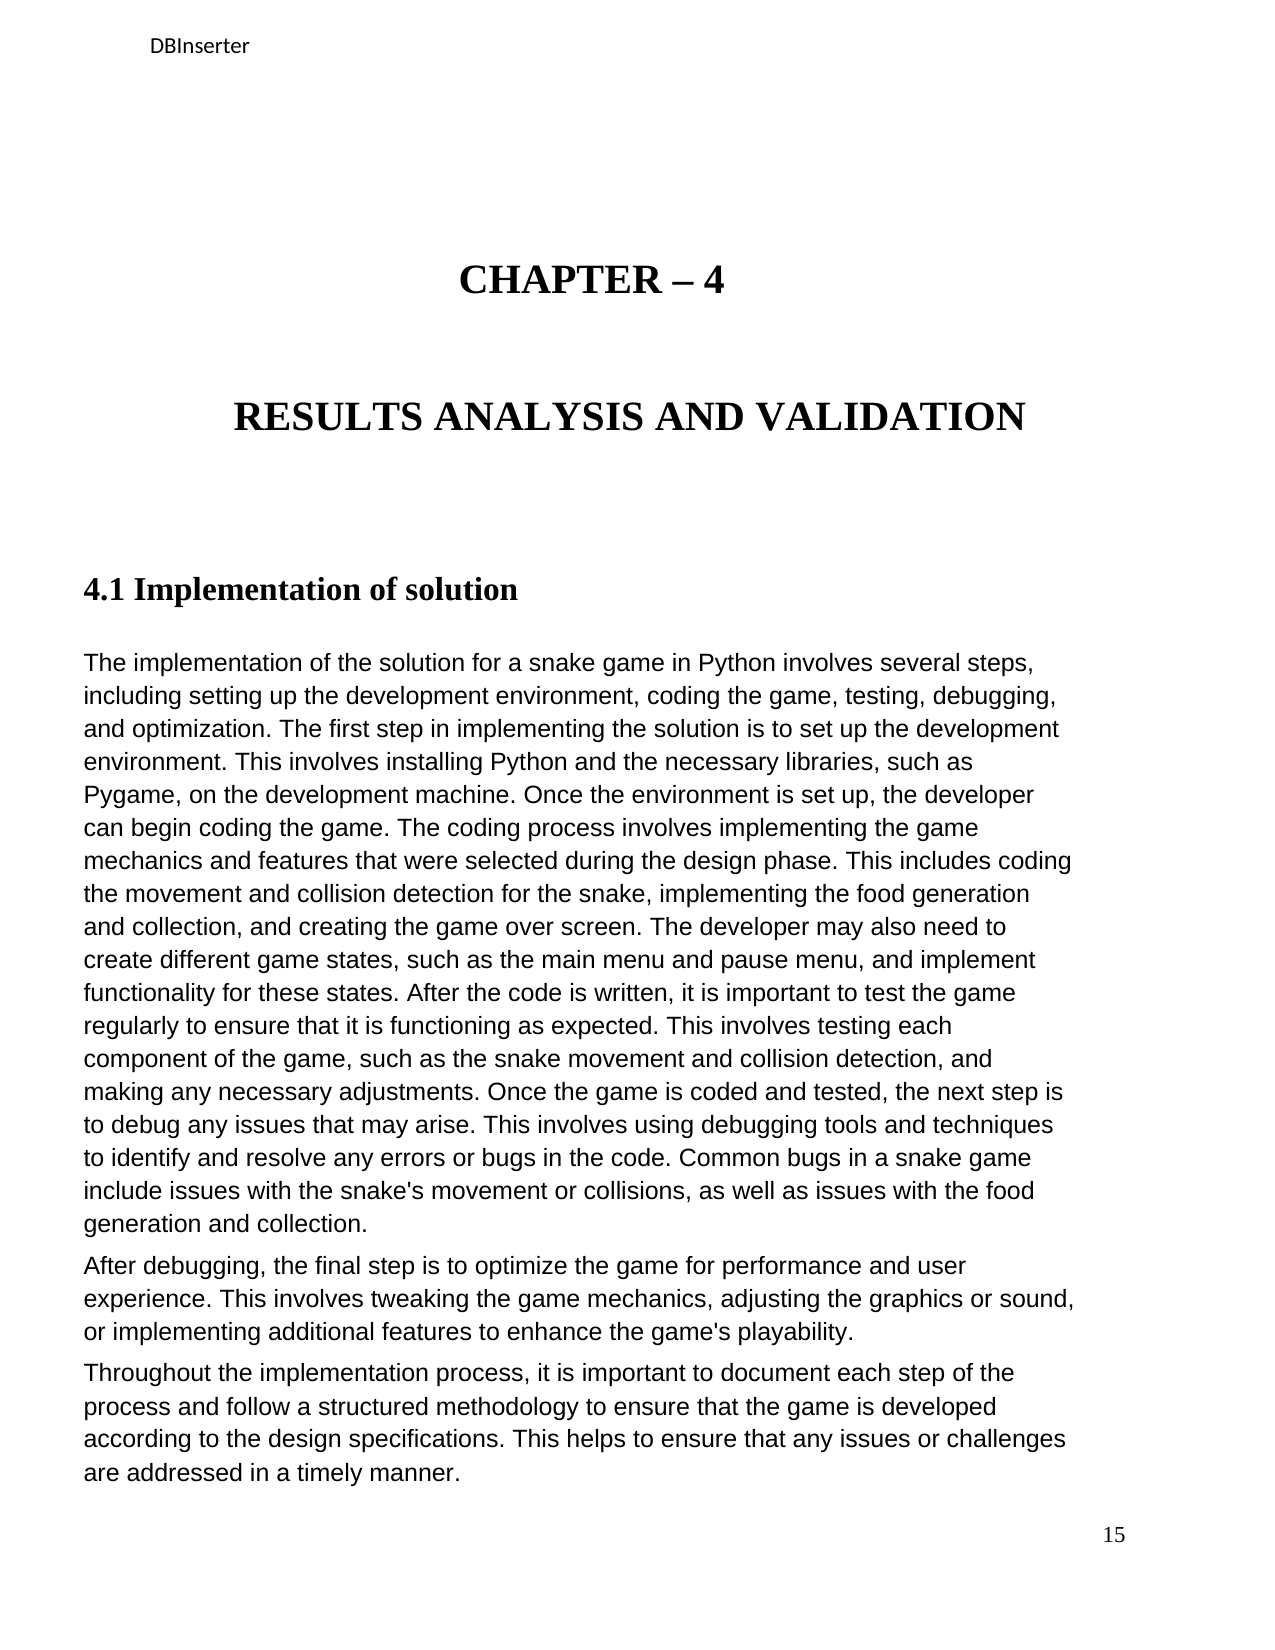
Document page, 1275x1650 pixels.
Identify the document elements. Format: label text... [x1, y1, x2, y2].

text After debugging, the final step is to optimize the game for performance and user experience. This involves tweaking the game mechanics, adjusting the graphics or sound, or implementing additional features to enhance the game's playability. [83, 1251, 1076, 1346]
text RESULTS ANALYSIS AND VALIDATION [159, 391, 1050, 439]
text Throughout the implementation process, it is important to document each step of the process and follow a structured methodology to ensure that the game is developed according to the design specifications. This helps to ensure that any issues or challenges are addressed in a timely manner. [83, 1358, 1076, 1486]
text 4.1 Implementation of solution [83, 569, 1050, 607]
text The implementation of the solution for a snake game in Python involves several steps, including setting up the development environment, coding the game, testing, debugging, and optimization. The first step in implementing the solution is to set up the development environment. This involves installing Python and the necessary libraries, such as Pygame, on the development machine. Once the environment is set up, the developer can begin coding the game. The coding process involves implementing the game mechanics and features that were selected during the design phase. This includes coding the movement and collision detection for the snake, implementing the food generation and collection, and creating the game over screen. The developer may also need to create different game states, such as the main menu and pause menu, and implement functionality for these states. After the code is written, it is important to test the game regularly to ensure that it is functioning as expected. This involves testing each component of the game, such as the snake movement and collision detection, and making any necessary adjustments. Once the game is coded and tested, the next step is to debug any issues that may arise. This involves using debugging tools and techniques to identify and resolve any errors or bugs in the code. Common bugs in a snake game include issues with the snake's movement or collisions, as well as issues with the food generation and collection. [83, 648, 1076, 1238]
text CHAPTER – 4 [383, 254, 1076, 302]
